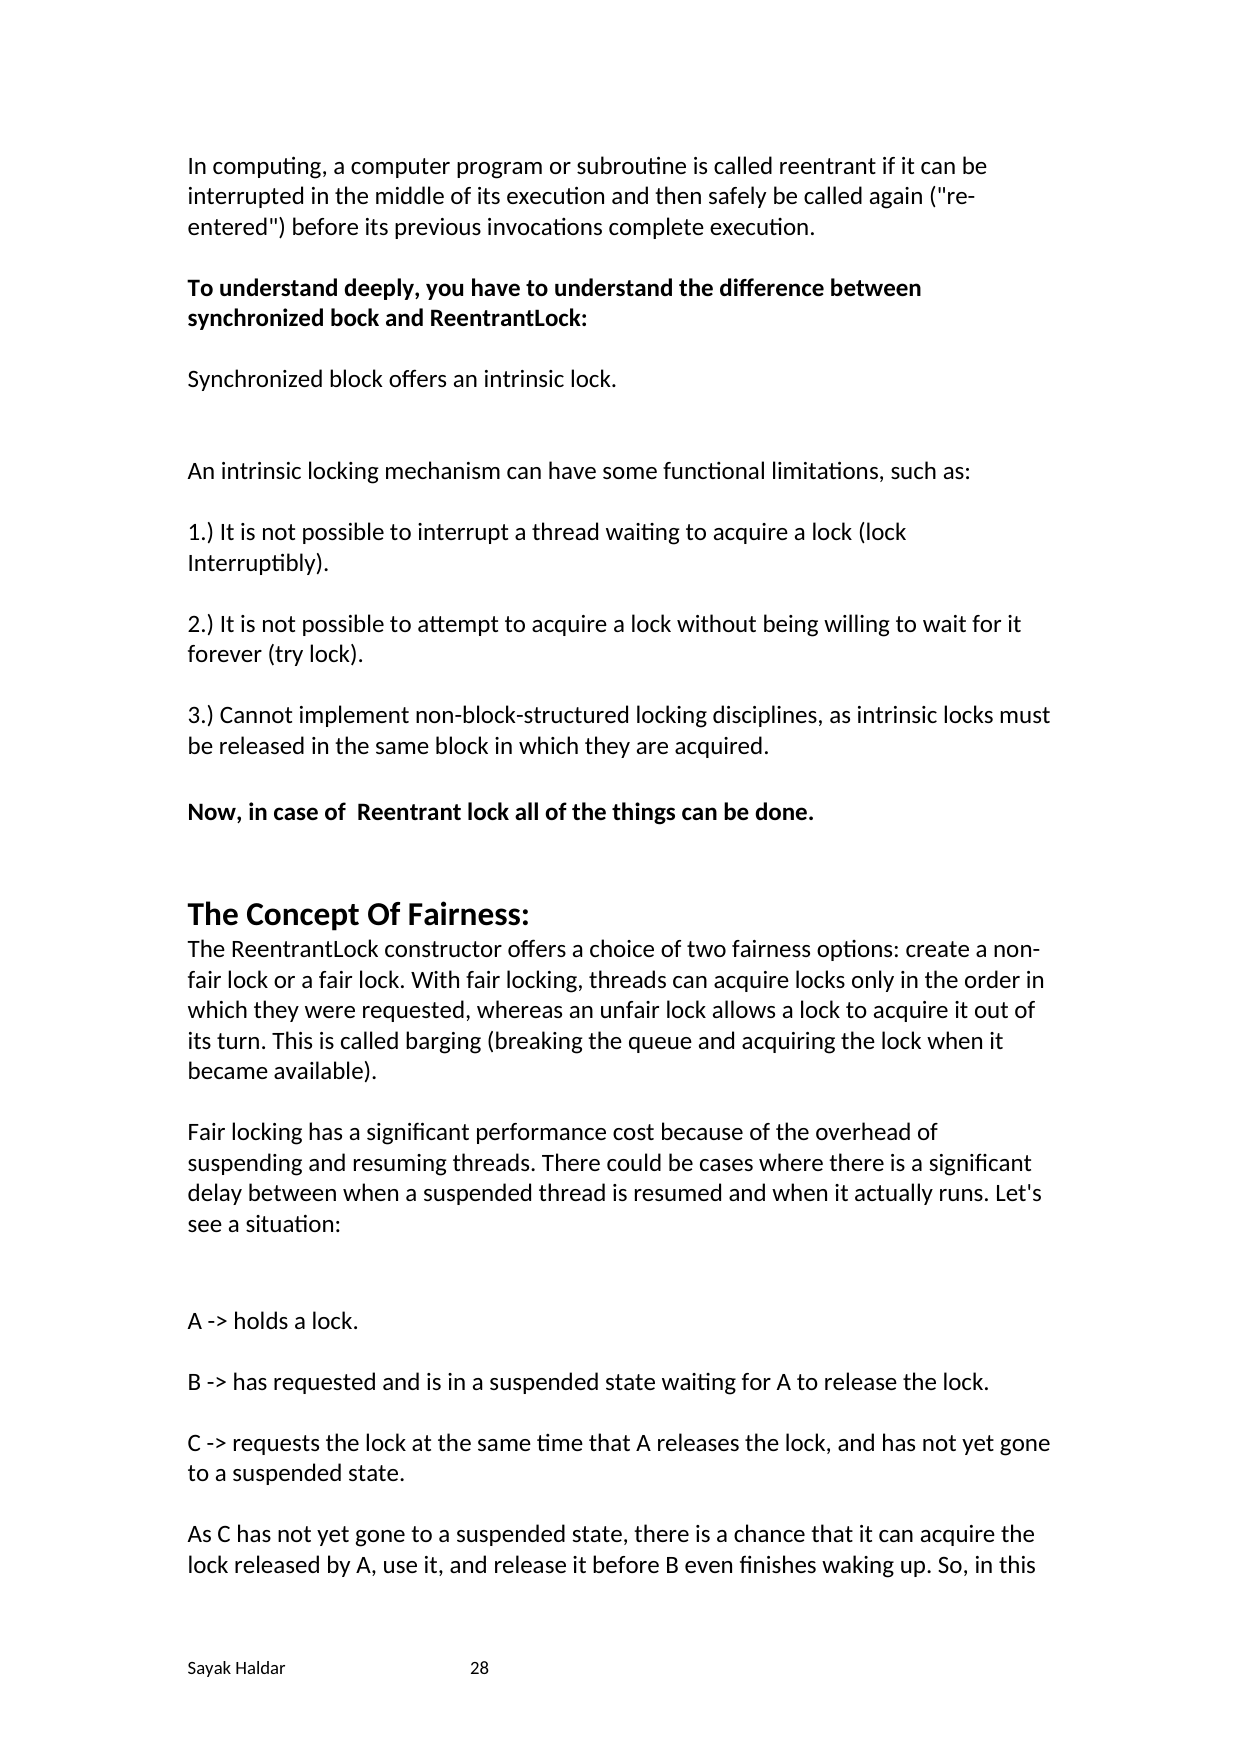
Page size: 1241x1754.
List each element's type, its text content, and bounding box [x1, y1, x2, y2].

text Synchronized block offers an intrinsic lock. [187, 364, 1053, 394]
text 2.) It is not possible to attempt to acquire a lock without being willing to wait for it forever (try lock). [187, 608, 1053, 669]
text Fair locking has a significant performance cost because of the overhead of suspending and resuming threads. There could be cases where there is a significant delay between when a suspended thread is resumed and when it actually runs. Let's see a situation: [187, 1117, 1053, 1264]
text An intrinsic locking mechanism can have some functional limitations, such as: [187, 455, 1053, 486]
text 3.) Cannot implement non-block-structured locking disciplines, as intrinsic locks must be released in the same block in which they are acquired. [187, 699, 1053, 760]
text In computing, a computer program or subroutine is called reentrant if it can be interrupted in the middle of its execution and then safely be called again ("re-entered") before its previous invocations complete execution. [187, 150, 1053, 242]
text A -> holds a lock. [187, 1305, 1053, 1335]
text 1.) It is not possible to interrupt a thread waiting to acquire a lock (lock Interruptibly). [187, 516, 1053, 577]
text The Concept Of Fairness: [187, 893, 1053, 933]
text The ReentrantLock constructor offers a choice of two fairness options: create a non-fair lock or a fair lock. With fair locking, threads can acquire locks only in the order in which they were requested, whereas an unfair lock allows a lock to acquire it out of its turn. This is called barging (breaking the queue and acquiring the lock when it became available). [187, 933, 1053, 1086]
text To understand deeply, you have to understand the difference between synchronized bock and ReentrantLock: [187, 272, 1053, 333]
text Now, in case of Reentrant lock all of the things can be done. [187, 796, 1053, 827]
text C -> requests the lock at the same time that A releases the lock, and has not yet gone to a suspended state. [187, 1427, 1053, 1488]
text B -> has requested and is in a suspended state waiting for A to release the lock. [187, 1366, 1053, 1396]
